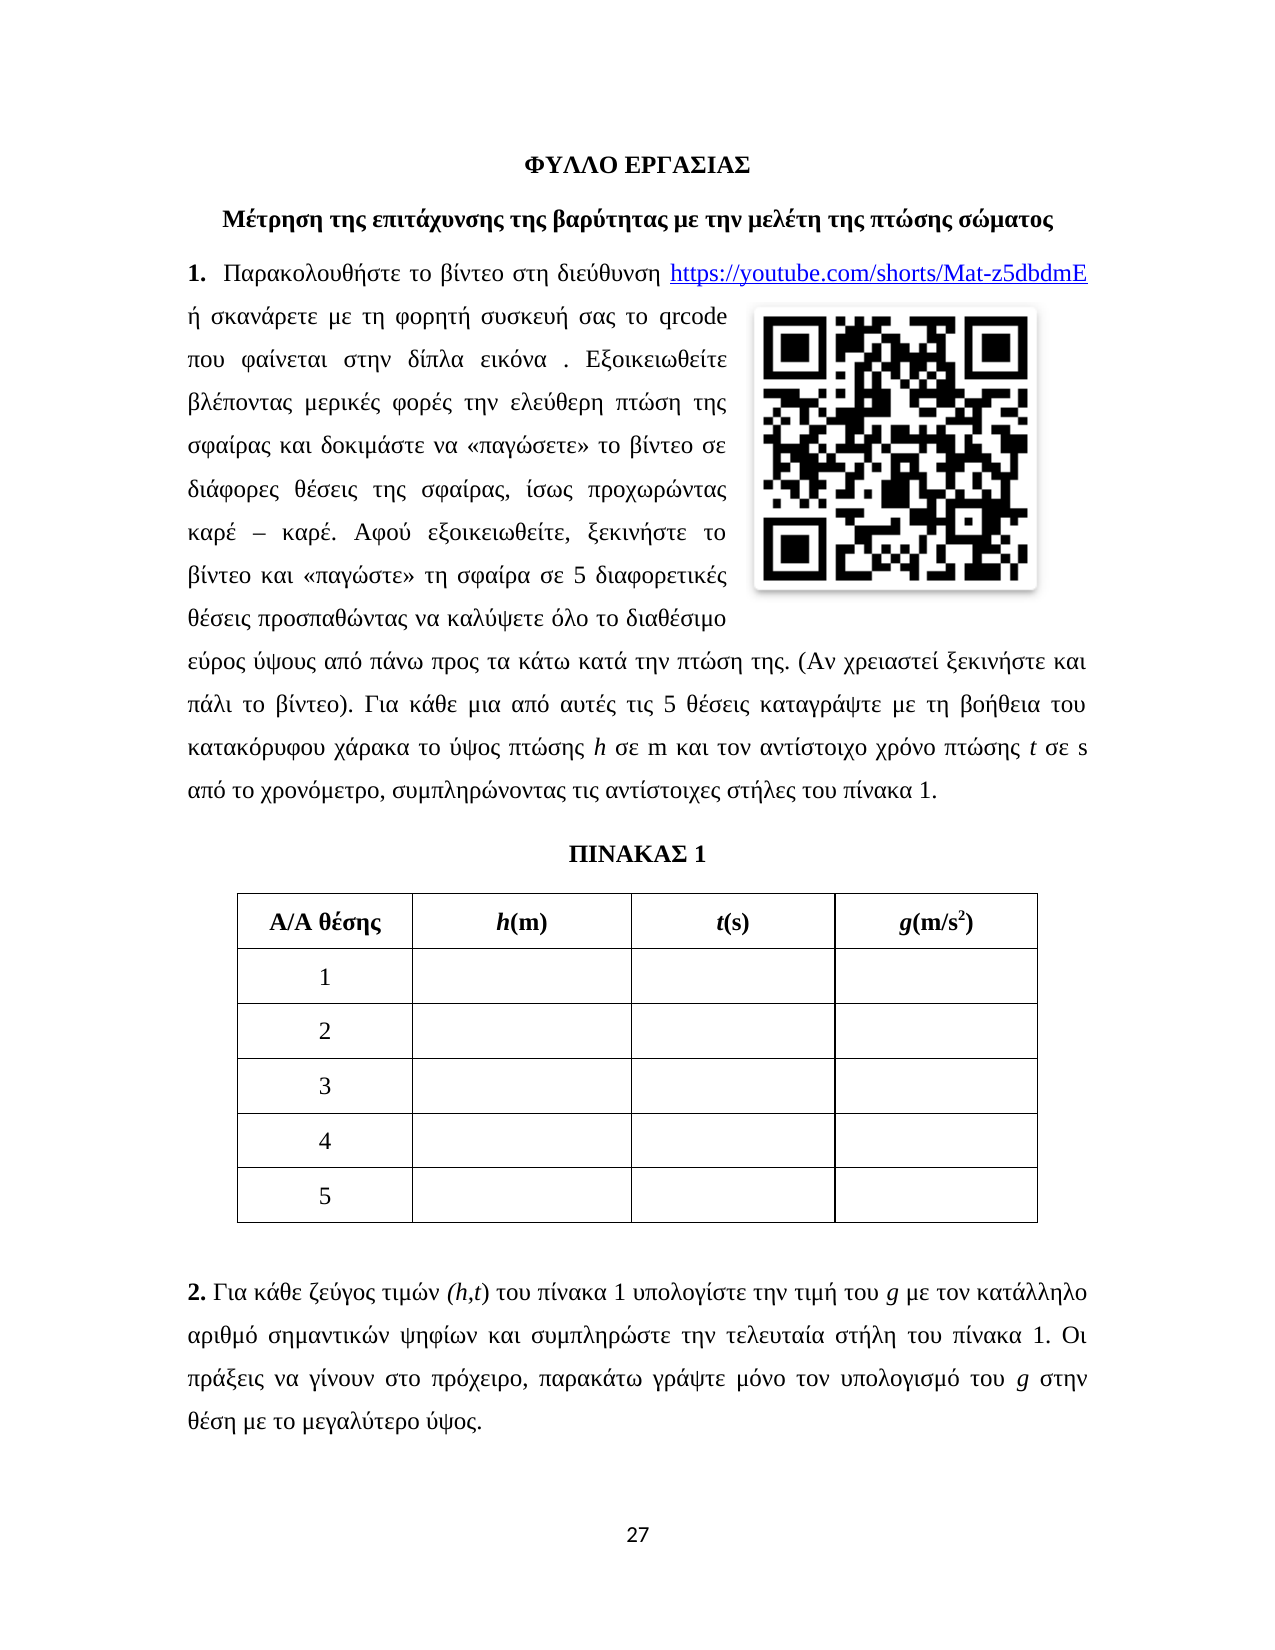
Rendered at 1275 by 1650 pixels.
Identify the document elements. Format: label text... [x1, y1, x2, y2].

text Μέτρηση της επιτάχυνσης της βαρύτητας με την μελέτη της πτώσης σώματος [187, 204, 1087, 233]
table_cell [836, 1114, 1037, 1167]
picture [746, 302, 1056, 605]
table_cell 4 [238, 1114, 412, 1167]
table_header h(m) [413, 894, 631, 948]
table_cell 3 [238, 1059, 412, 1112]
table_cell [632, 1004, 834, 1058]
table_cell [632, 1114, 834, 1167]
table_cell [632, 1059, 834, 1112]
text ΦΥΛΛΟ ΕΡΓΑΣΙΑΣ [187, 150, 1087, 179]
text ΠΙΝΑΚΑΣ 1 [187, 839, 1087, 868]
table_header Α/Α θέσης [238, 894, 412, 948]
table_cell [413, 1059, 631, 1112]
text 1. Παρακολουθήστε το βίντεο στη διεύθυνση https://youtube.com/shorts/Mat-z5dbdmE ή σκανάρετε με τη φορητή συσκευή σας το qrcode που φαίνεται στην δίπλα εικόνα . Εξοικειωθείτε βλέποντας μερικές φορές την ελεύθερη πτώση της σφαίρας και δοκιμάστε να «παγώσετε» το βίντεο σε διάφορες θέσεις της σφαίρας, ίσως προχωρώντας καρέ – καρέ. Αφού εξοικειωθείτε, ξεκινήστε το βίντεο και «παγώστε» τη σφαίρα σε 5 διαφορετικές θέσεις προσπαθώντας να καλύψετε όλο το διαθέσιμο εύρος ύψους από πάνω προς τα κάτω κατά την πτώση της. (Αν χρειαστεί ξεκινήστε και πάλι το βίντεο). Για κάθε μια από αυτές τις 5 θέσεις καταγράψτε με τη βοήθεια του κατακόρυφου χάρακα το ύψος πτώσης h σε m και τον αντίστοιχο χρόνο πτώσης t σε s από το χρονόμετρο, συμπληρώνοντας τις αντίστοιχες στήλες του πίνακα 1. [187, 258, 1087, 804]
table_cell [413, 949, 631, 1003]
table_cell 5 [238, 1168, 412, 1222]
table_cell [413, 1114, 631, 1167]
table_cell [836, 1059, 1037, 1112]
table_header g(m/s2) [836, 894, 1037, 948]
table_cell [632, 1168, 834, 1222]
table_cell [836, 1168, 1037, 1222]
table_cell [632, 949, 834, 1003]
table_header t(s) [632, 894, 834, 948]
table_cell [413, 1004, 631, 1058]
text 2. Για κάθε ζεύγος τιμών (h,t) του πίνακα 1 υπολογίστε την τιμή του g με τον κατάλληλο αριθμό σημαντικών ψηφίων και συμπληρώστε την τελευταία στήλη του πίνακα 1. Οι πράξεις να γίνουν στο πρόχειρο, παρακάτω γράψτε μόνο τον υπολογισμό του g στην θέση με το μεγαλύτερο ύψος. [187, 1277, 1087, 1435]
table_cell [413, 1168, 631, 1222]
table_cell [836, 949, 1037, 1003]
table_cell [836, 1004, 1037, 1058]
table_cell 2 [238, 1004, 412, 1058]
table_cell 1 [238, 949, 412, 1003]
